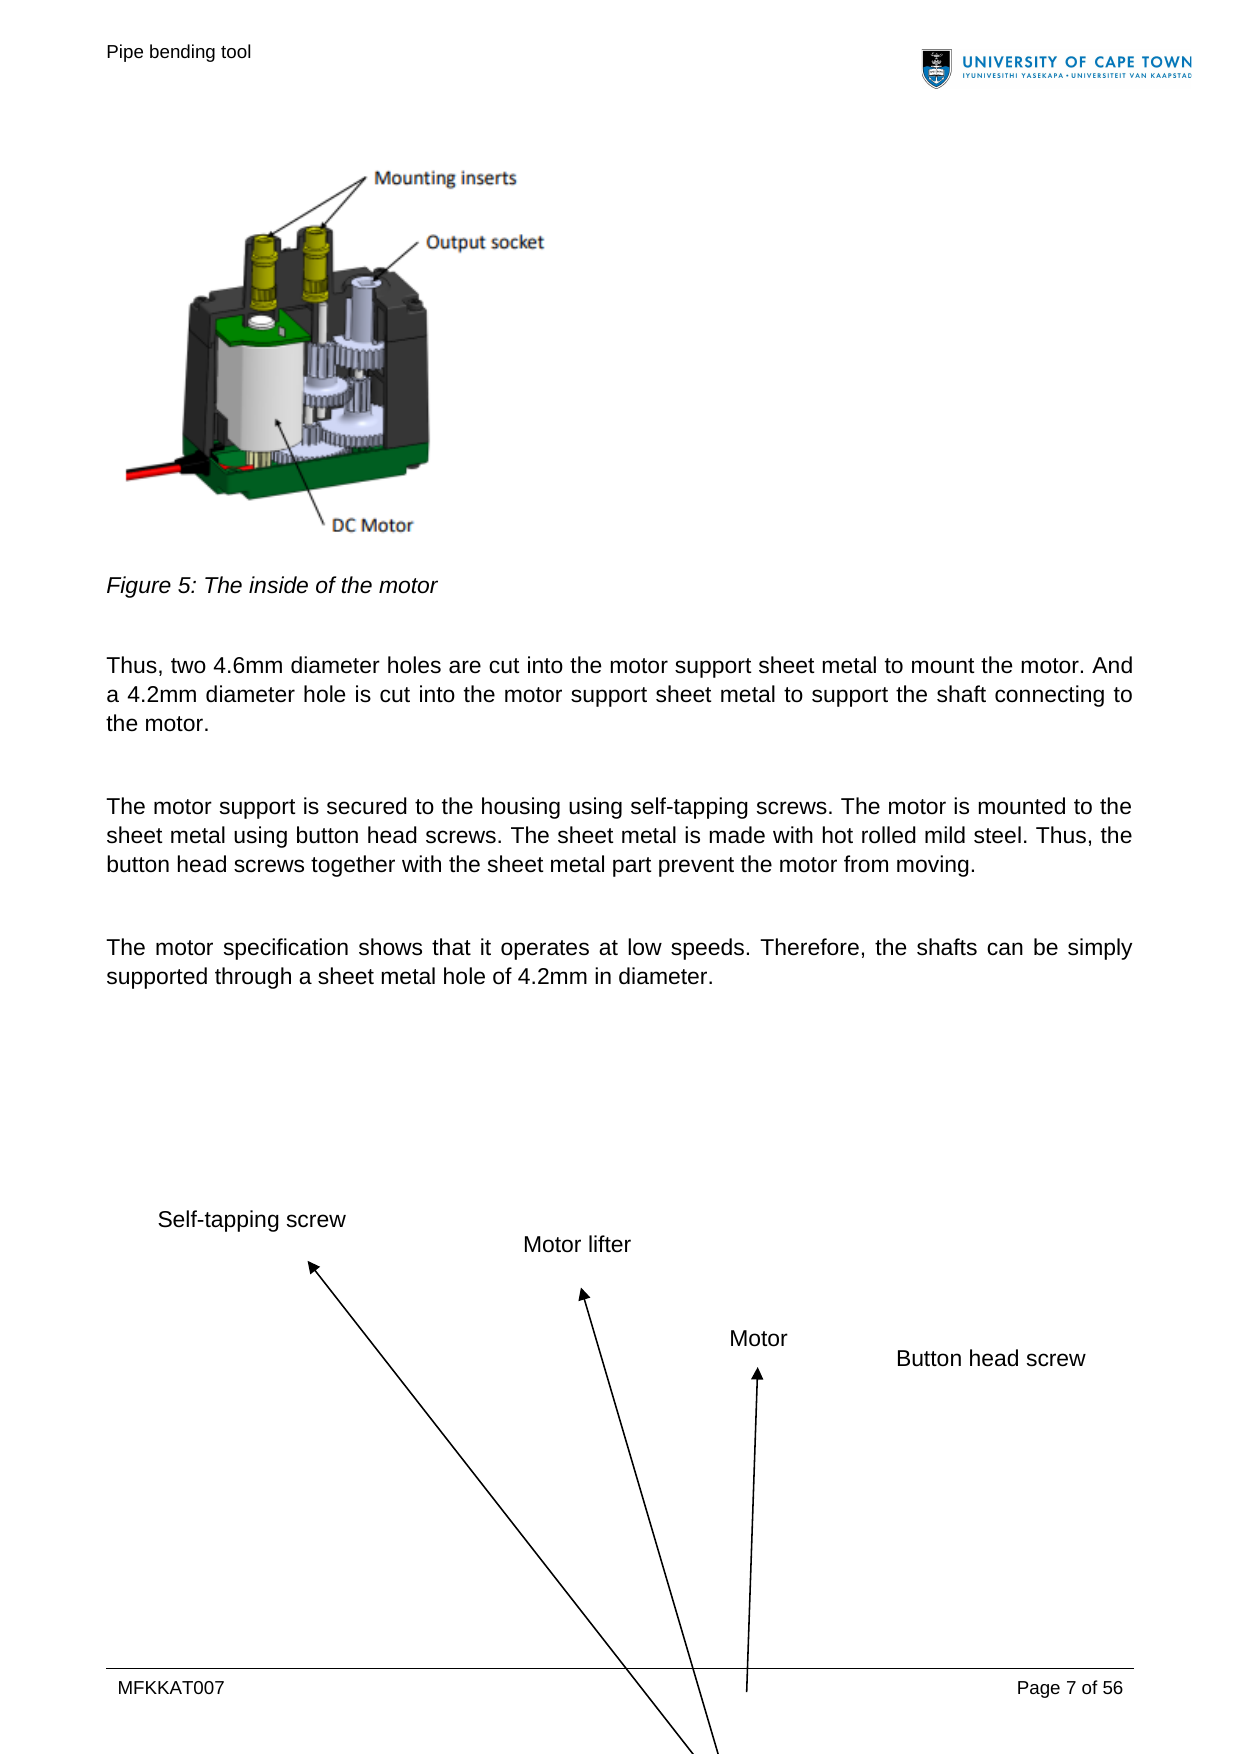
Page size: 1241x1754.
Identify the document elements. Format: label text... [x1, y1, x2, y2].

picture [921, 49, 1192, 89]
text The motor support is secured to the housing using self-tapping screws. The motor is mounted to the sheet metal using button head screws. The sheet metal is made with hot rolled mild steel. Thus, the button head screws together with the sheet metal part prevent the motor from moving. [106, 793, 1134, 878]
text Figure 5: The inside of the motor [106, 572, 1134, 598]
picture [106, 147, 557, 557]
text Thus, two 4.6mm diameter holes are cut into the motor support sheet metal to mount the motor. And a 4.2mm diameter hole is cut into the motor support sheet metal to support the shaft connecting to the motor. [106, 652, 1134, 737]
text The motor specification shows that it operates at low speeds. Therefore, the shafts can be simply supported through a sheet metal hole of 4.2mm in diameter. [106, 934, 1134, 989]
